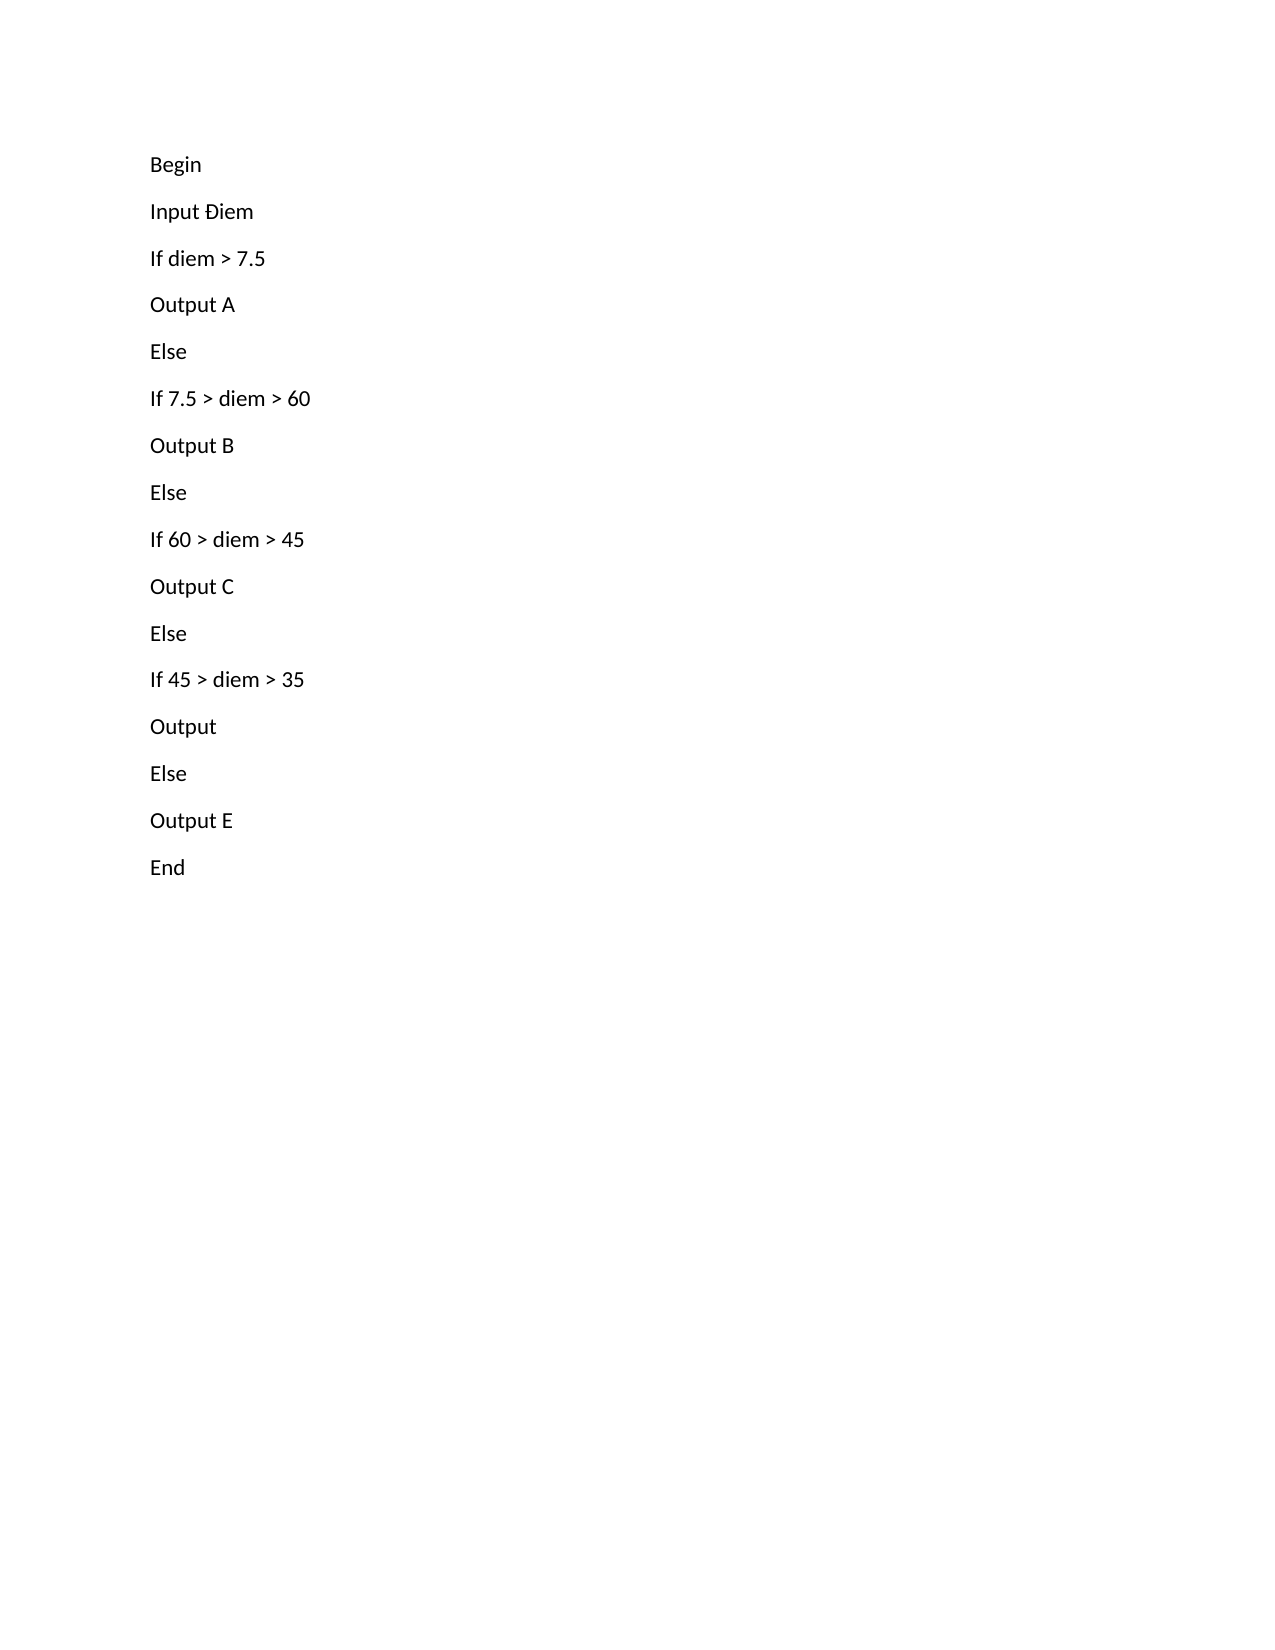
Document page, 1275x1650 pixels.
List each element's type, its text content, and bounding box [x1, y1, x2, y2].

text Begin [150, 150, 1125, 178]
text Output C [150, 572, 1125, 600]
text Output A [150, 291, 1125, 319]
text Output B [150, 431, 1125, 459]
text Input Điem [150, 197, 1125, 225]
text Else [150, 337, 1125, 366]
text If 45 > diem > 35 [150, 666, 1125, 694]
text If diem > 7.5 [150, 244, 1125, 272]
text If 60 > diem > 45 [150, 525, 1125, 553]
text Output E [150, 806, 1125, 834]
text Output [150, 712, 1125, 741]
text Else [150, 478, 1125, 506]
text End [150, 853, 1125, 881]
text If 7.5 > diem > 60 [150, 384, 1125, 412]
text Else [150, 759, 1125, 787]
text Else [150, 619, 1125, 647]
